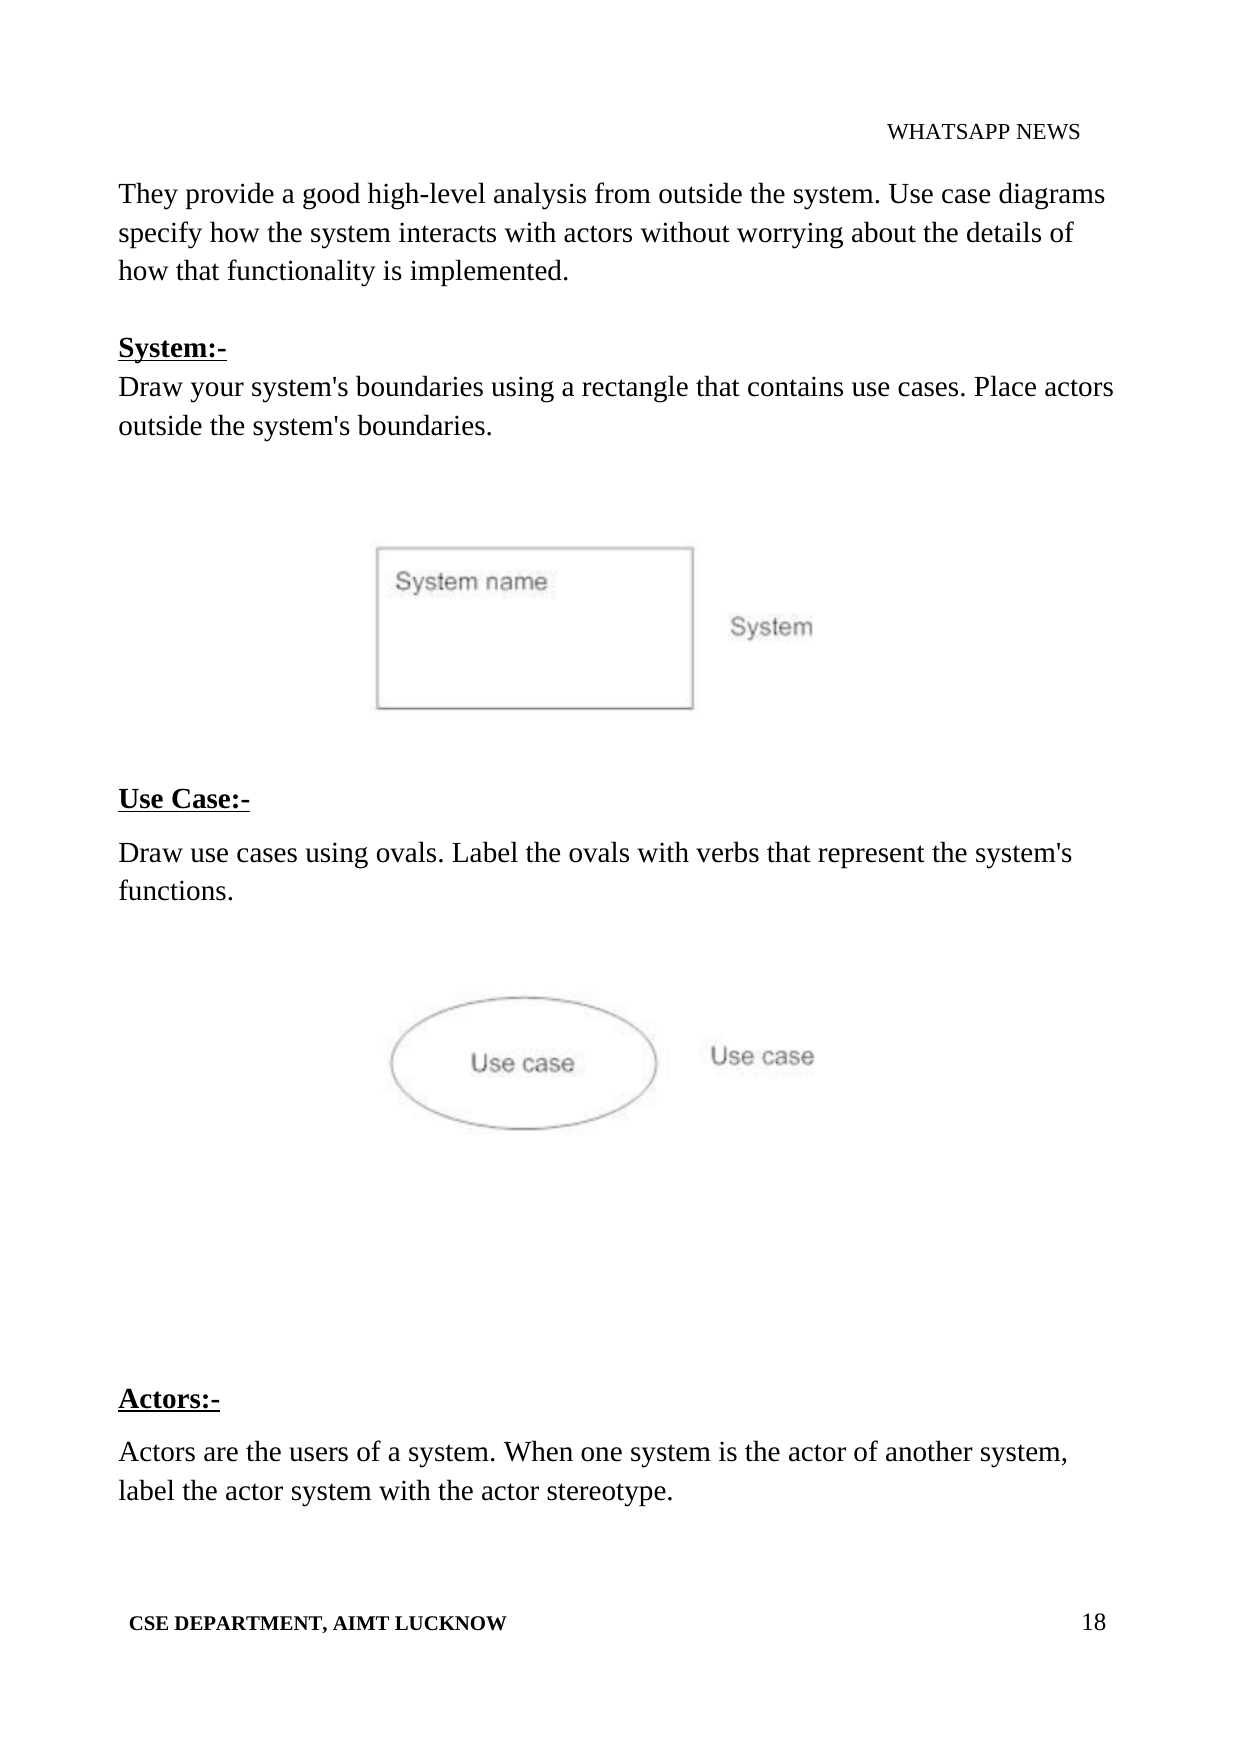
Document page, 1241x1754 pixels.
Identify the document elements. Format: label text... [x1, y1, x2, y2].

text Actors:- [118, 1381, 1122, 1415]
text System:- [118, 331, 1122, 364]
text Draw use cases using ovals. Label the ovals with verbs that represent the system's functions. [118, 835, 1122, 907]
text They provide a good high-level analysis from outside the system. Use case diagrams specify how the system interacts with actors without worrying about the details of how that functionality is implemented. [118, 176, 1122, 287]
picture [345, 945, 895, 1205]
text Draw your system's boundaries using a rectangle that contains use cases. Place actors outside the system's boundaries. [118, 369, 1122, 441]
text Use Case:- [118, 782, 1122, 815]
picture [310, 497, 930, 757]
text Actors are the users of a system. When one system is the actor of another system, label the actor system with the actor stereotype. [118, 1434, 1122, 1507]
